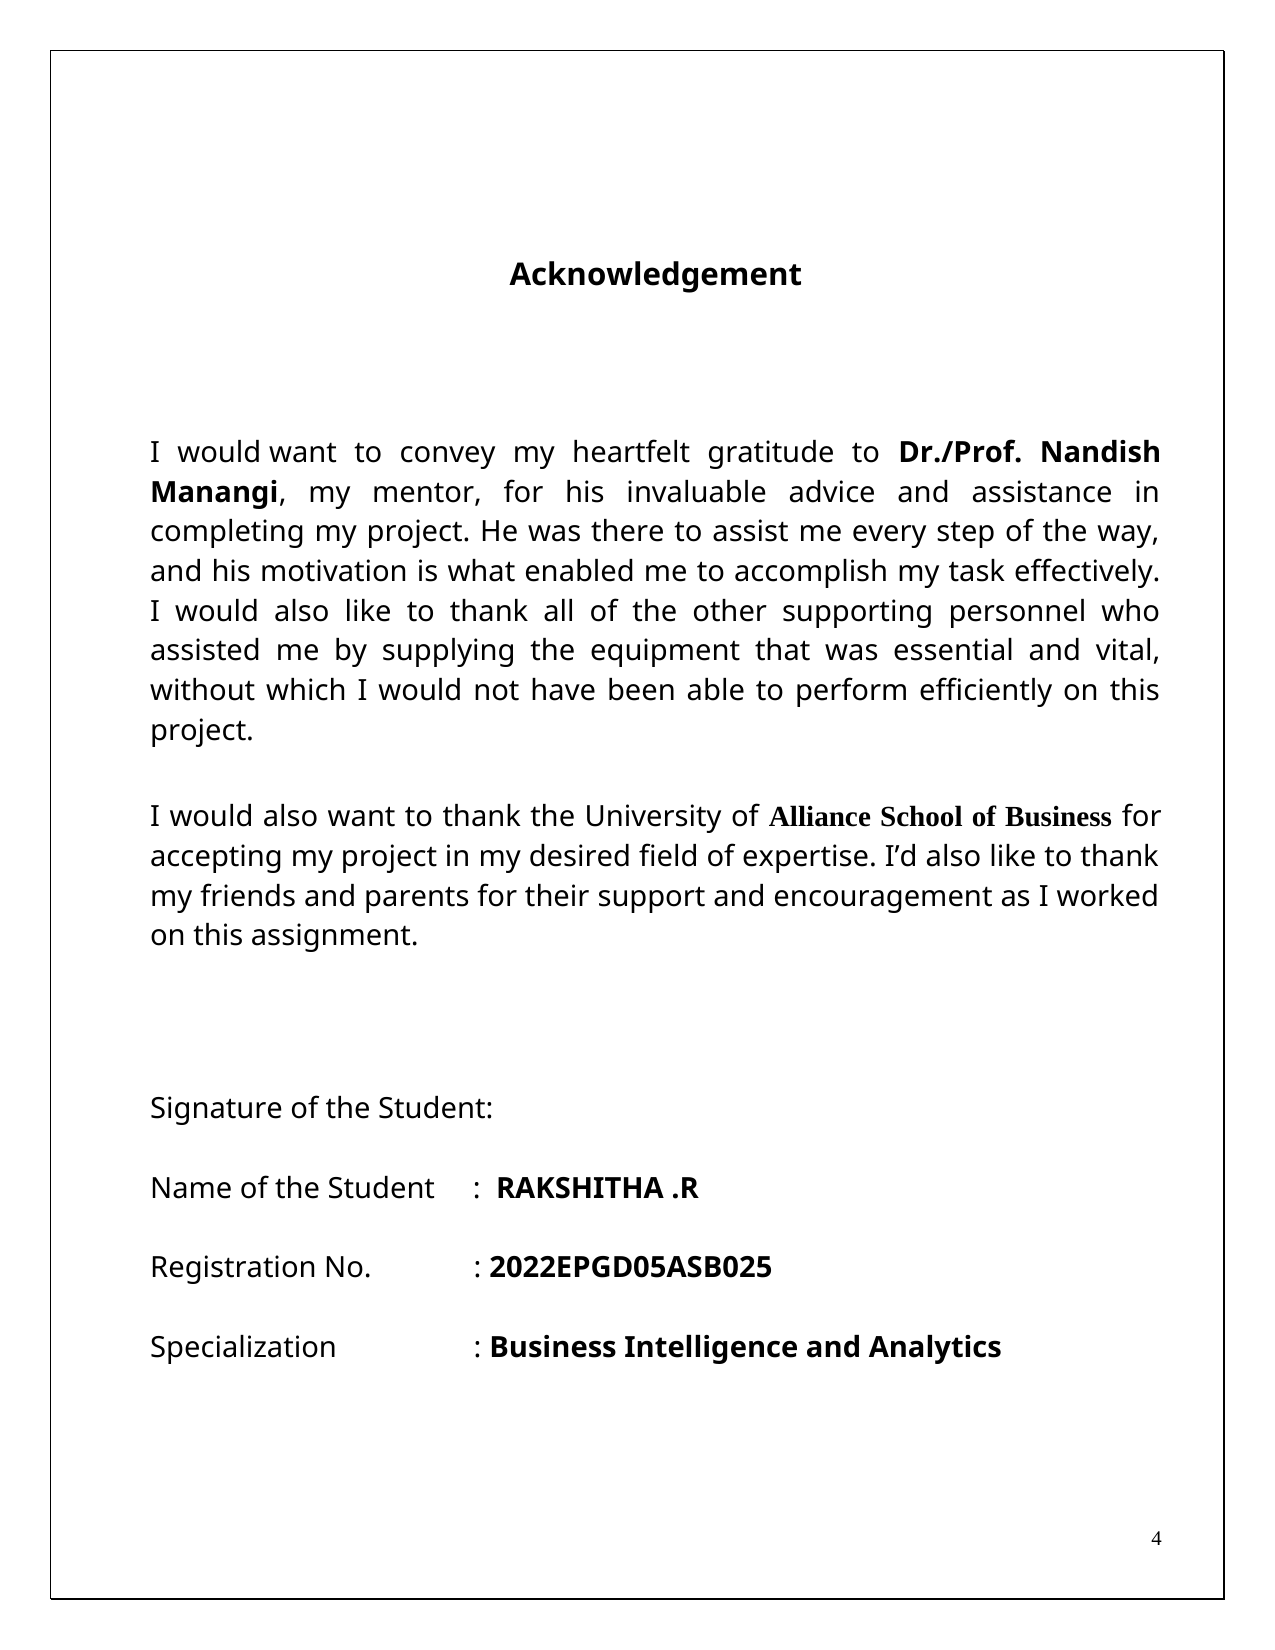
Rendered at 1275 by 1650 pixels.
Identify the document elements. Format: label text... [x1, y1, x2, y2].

text Name of the Student : RAKSHITHA .R [150, 1167, 1161, 1207]
text I would want to convey my heartfelt gratitude to Dr./Prof. Nandish Manangi, my mentor, for his invaluable advice and assistance in completing my project. He was there to assist me every step of the way, and his motivation is what enabled me to accomplish my task effectively. I would also like to thank all of the other supporting personnel who assisted me by supplying the equipment that was essential and vital, without which I would not have been able to perform efficiently on this project. [150, 431, 1161, 749]
text Signature of the Student: [150, 1088, 1161, 1127]
subtitle Specialization : Business Intelligence and Analytics [150, 1326, 1161, 1366]
text I would also want to thank the University of Alliance School of Business for accepting my project in my desired field of expertise. I’d also like to thank my friends and parents for their support and encouragement as I worked on this assignment. [150, 796, 1161, 954]
text Acknowledgement [150, 252, 1161, 295]
text Registration No. : 2022EPGD05ASB025 [150, 1247, 1161, 1286]
